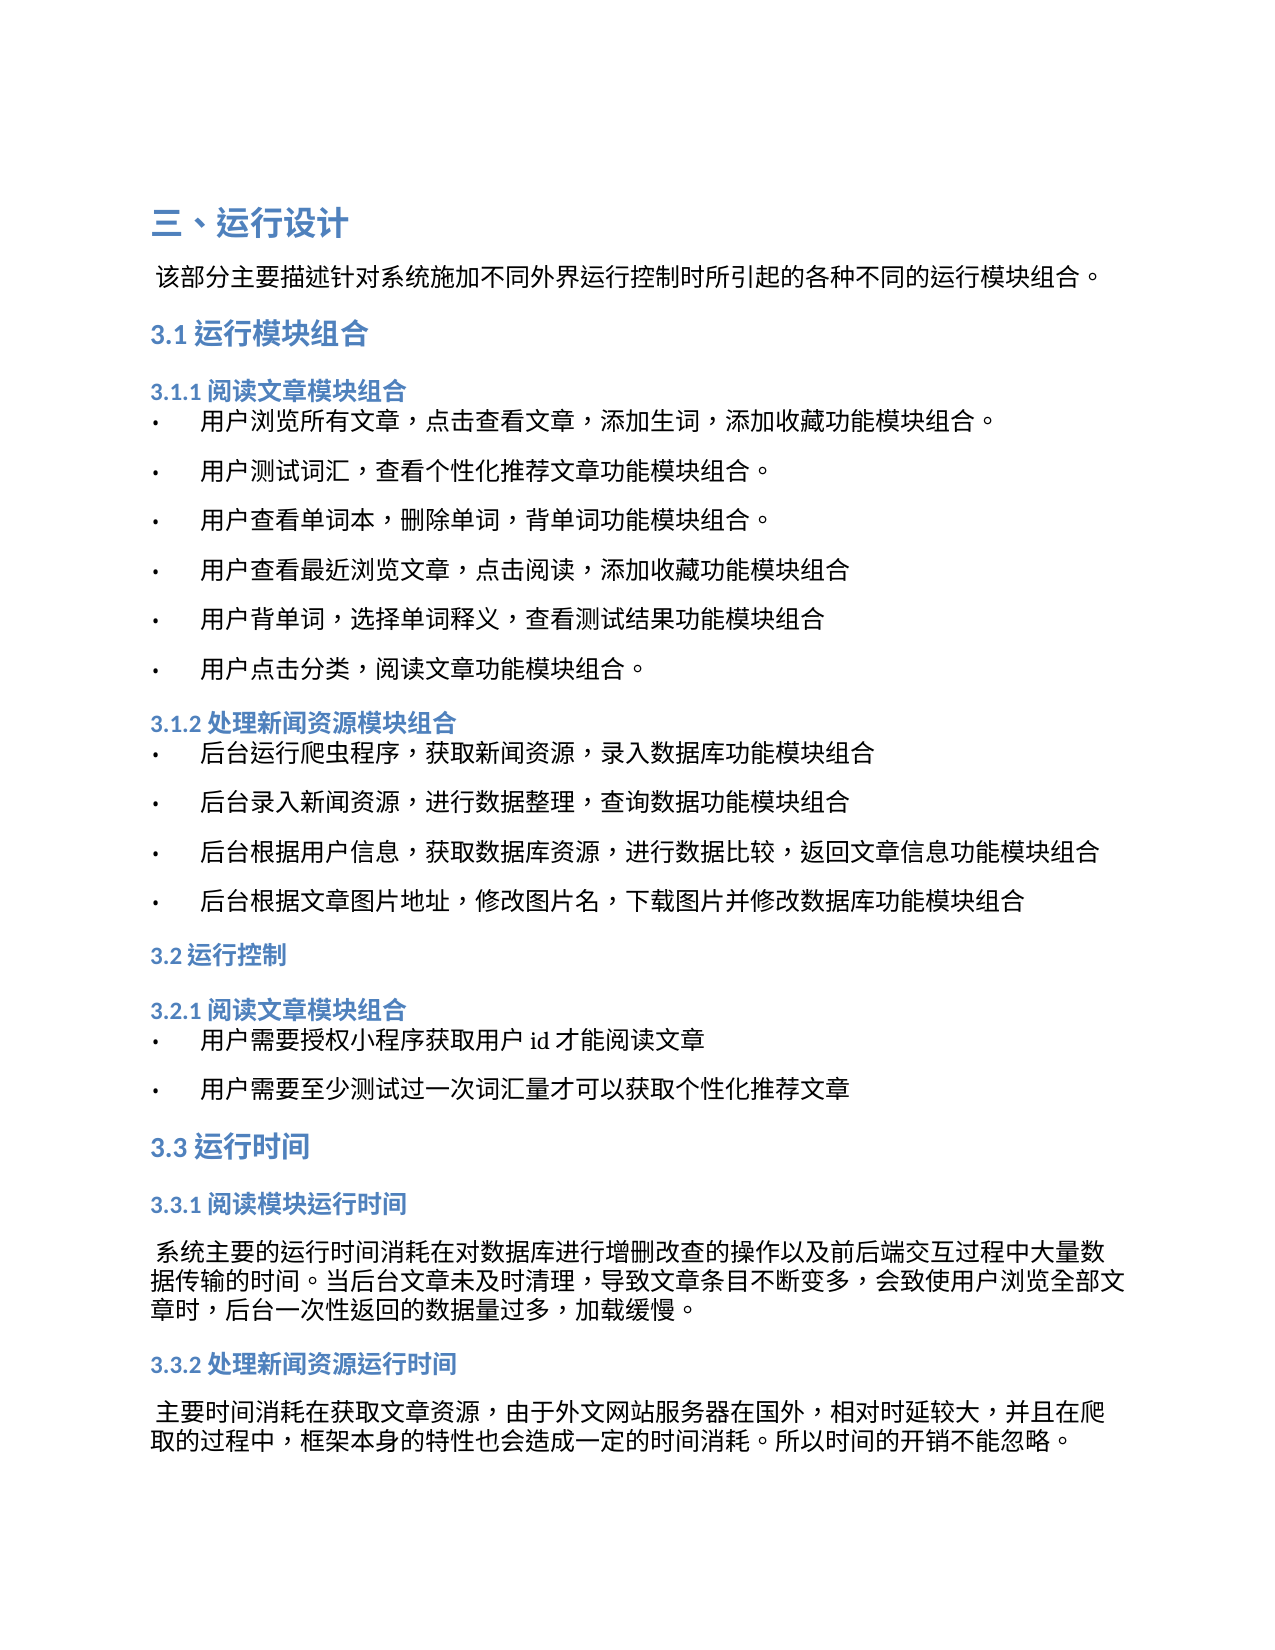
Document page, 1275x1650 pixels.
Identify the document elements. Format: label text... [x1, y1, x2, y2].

text 系统主要的运行时间消耗在对数据库进行增删改查的操作以及前后端交互过程中大量数据传输的时间。当后台文章未及时清理，导致文章条目不断变多，会致使用户浏览全部文章时，后台一次性返回的数据量过多，加载缓慢。 [150, 1239, 1125, 1326]
subtitle 3.3.2 处理新闻资源运行时间 [150, 1346, 1125, 1380]
subtitle 3.3.1 阅读模块运行时间 [150, 1186, 1125, 1221]
subtitle 3.1 运行模块组合 [150, 313, 1125, 353]
list 用户点击分类，阅读文章功能模块组合。 [150, 656, 1125, 684]
list 后台录入新闻资源，进行数据整理，查询数据功能模块组合 [150, 789, 1125, 818]
list 后台运行爬虫程序，获取新闻资源，录入数据库功能模块组合 [150, 739, 1125, 768]
subtitle 3.2.1 阅读文章模块组合 [150, 993, 1125, 1027]
list 用户测试词汇，查看个性化推荐文章功能模块组合。 [150, 457, 1125, 486]
subtitle 3.1.1 阅读文章模块组合 [150, 374, 1125, 408]
text 该部分主要描述针对系统施加不同外界运行控制时所引起的各种不同的运行模块组合。 [150, 264, 1125, 292]
list 用户需要至少测试过一次词汇量才可以获取个性化推荐文章 [150, 1076, 1125, 1105]
list 用户浏览所有文章，点击查看文章，添加生词，添加收藏功能模块组合。 [150, 408, 1125, 437]
text 主要时间消耗在获取文章资源，由于外文网站服务器在国外，相对时延较大，并且在爬取的过程中，框架本身的特性也会造成一定的时间消耗。所以时间的开销不能忽略。 [150, 1399, 1125, 1457]
subtitle 三、运行设计 [150, 199, 1125, 245]
list 后台根据文章图片地址，修改图片名，下载图片并修改数据库功能模块组合 [150, 888, 1125, 917]
subtitle 3.3 运行时间 [150, 1126, 1125, 1166]
list 用户查看单词本，删除单词，背单词功能模块组合。 [150, 507, 1125, 536]
list 用户背单词，选择单词释义，查看测试结果功能模块组合 [150, 606, 1125, 635]
list 后台根据用户信息，获取数据库资源，进行数据比较，返回文章信息功能模块组合 [150, 839, 1125, 867]
subtitle 3.2 运行控制 [150, 938, 1125, 972]
subtitle 3.1.2 处理新闻资源模块组合 [150, 705, 1125, 739]
list 用户查看最近浏览文章，点击阅读，添加收藏功能模块组合 [150, 557, 1125, 585]
list 用户需要授权小程序获取用户id才能阅读文章 [150, 1027, 1125, 1056]
